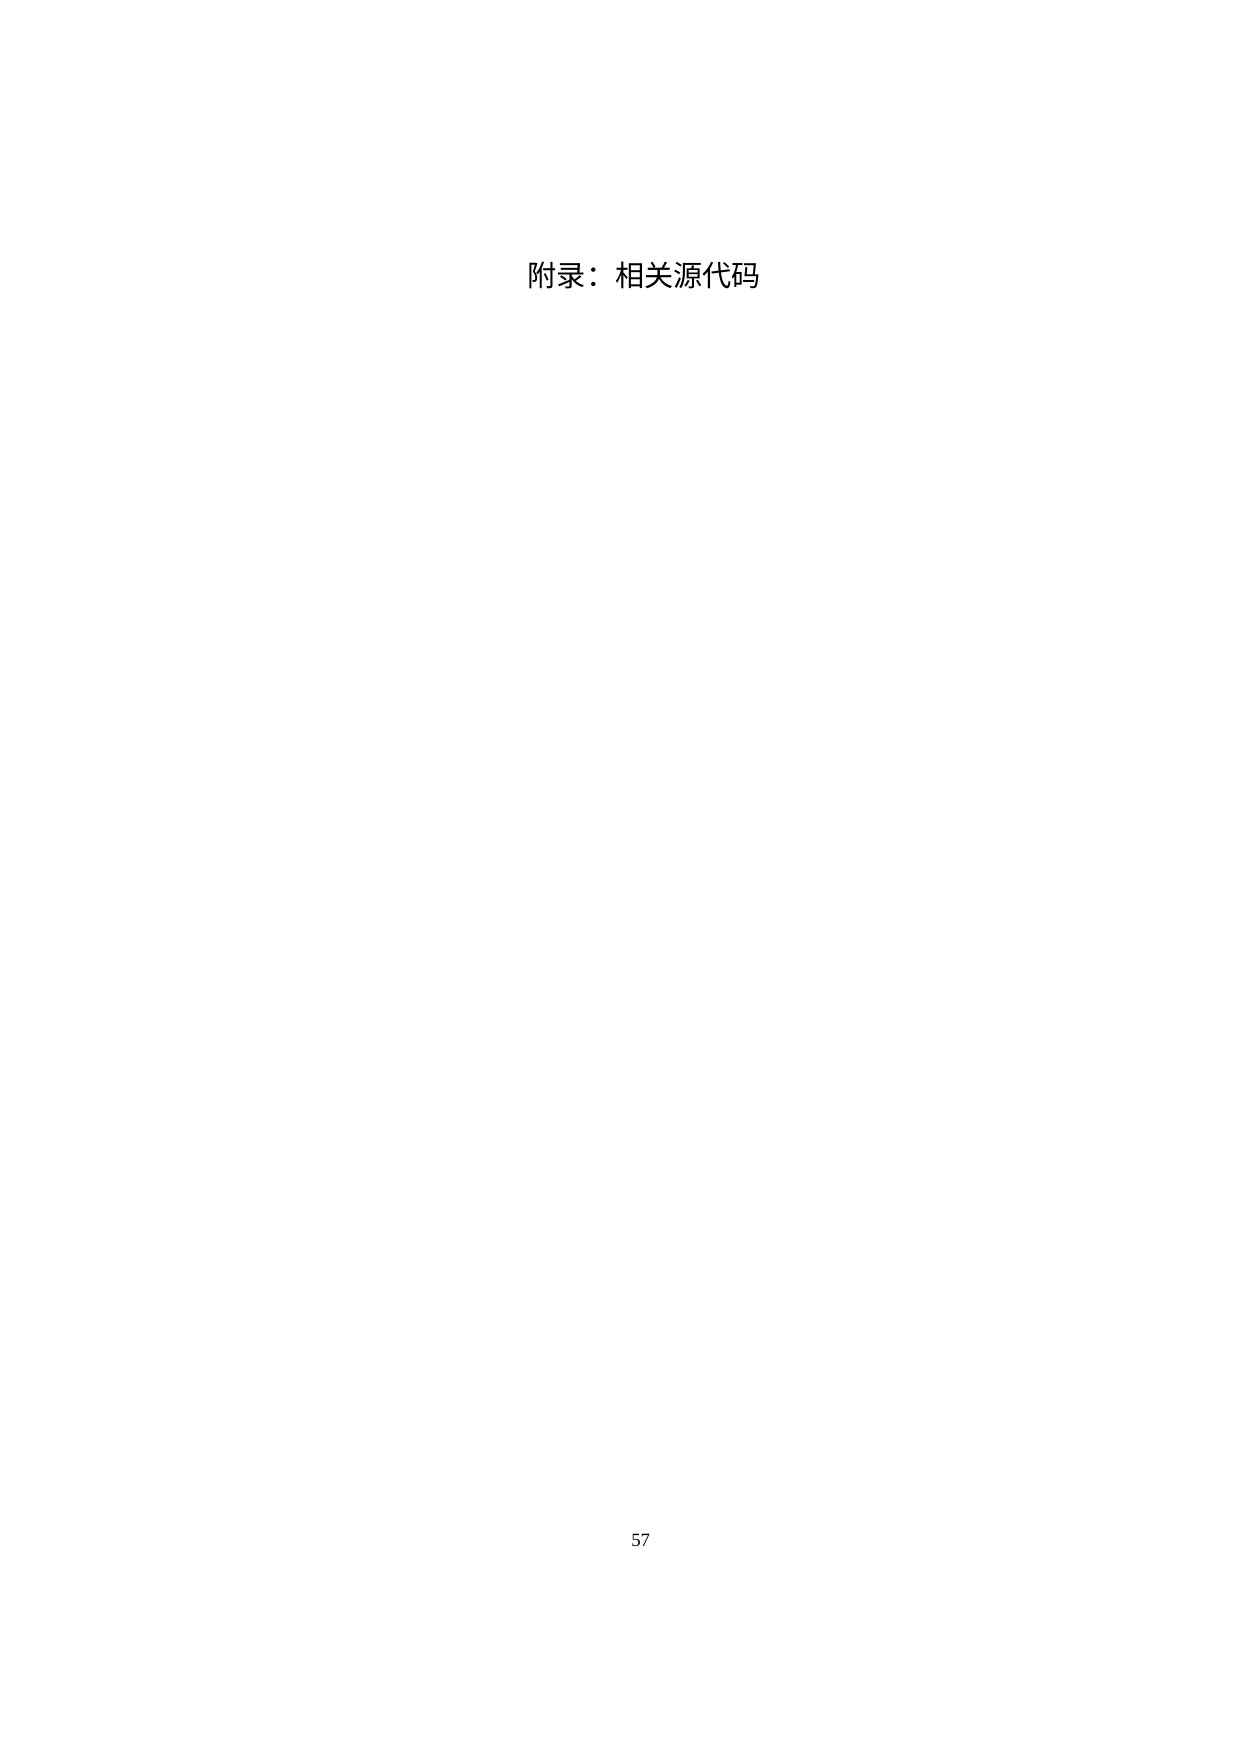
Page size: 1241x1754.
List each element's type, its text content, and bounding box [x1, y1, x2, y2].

subtitle 附录：相关源代码 [232, 240, 1056, 308]
